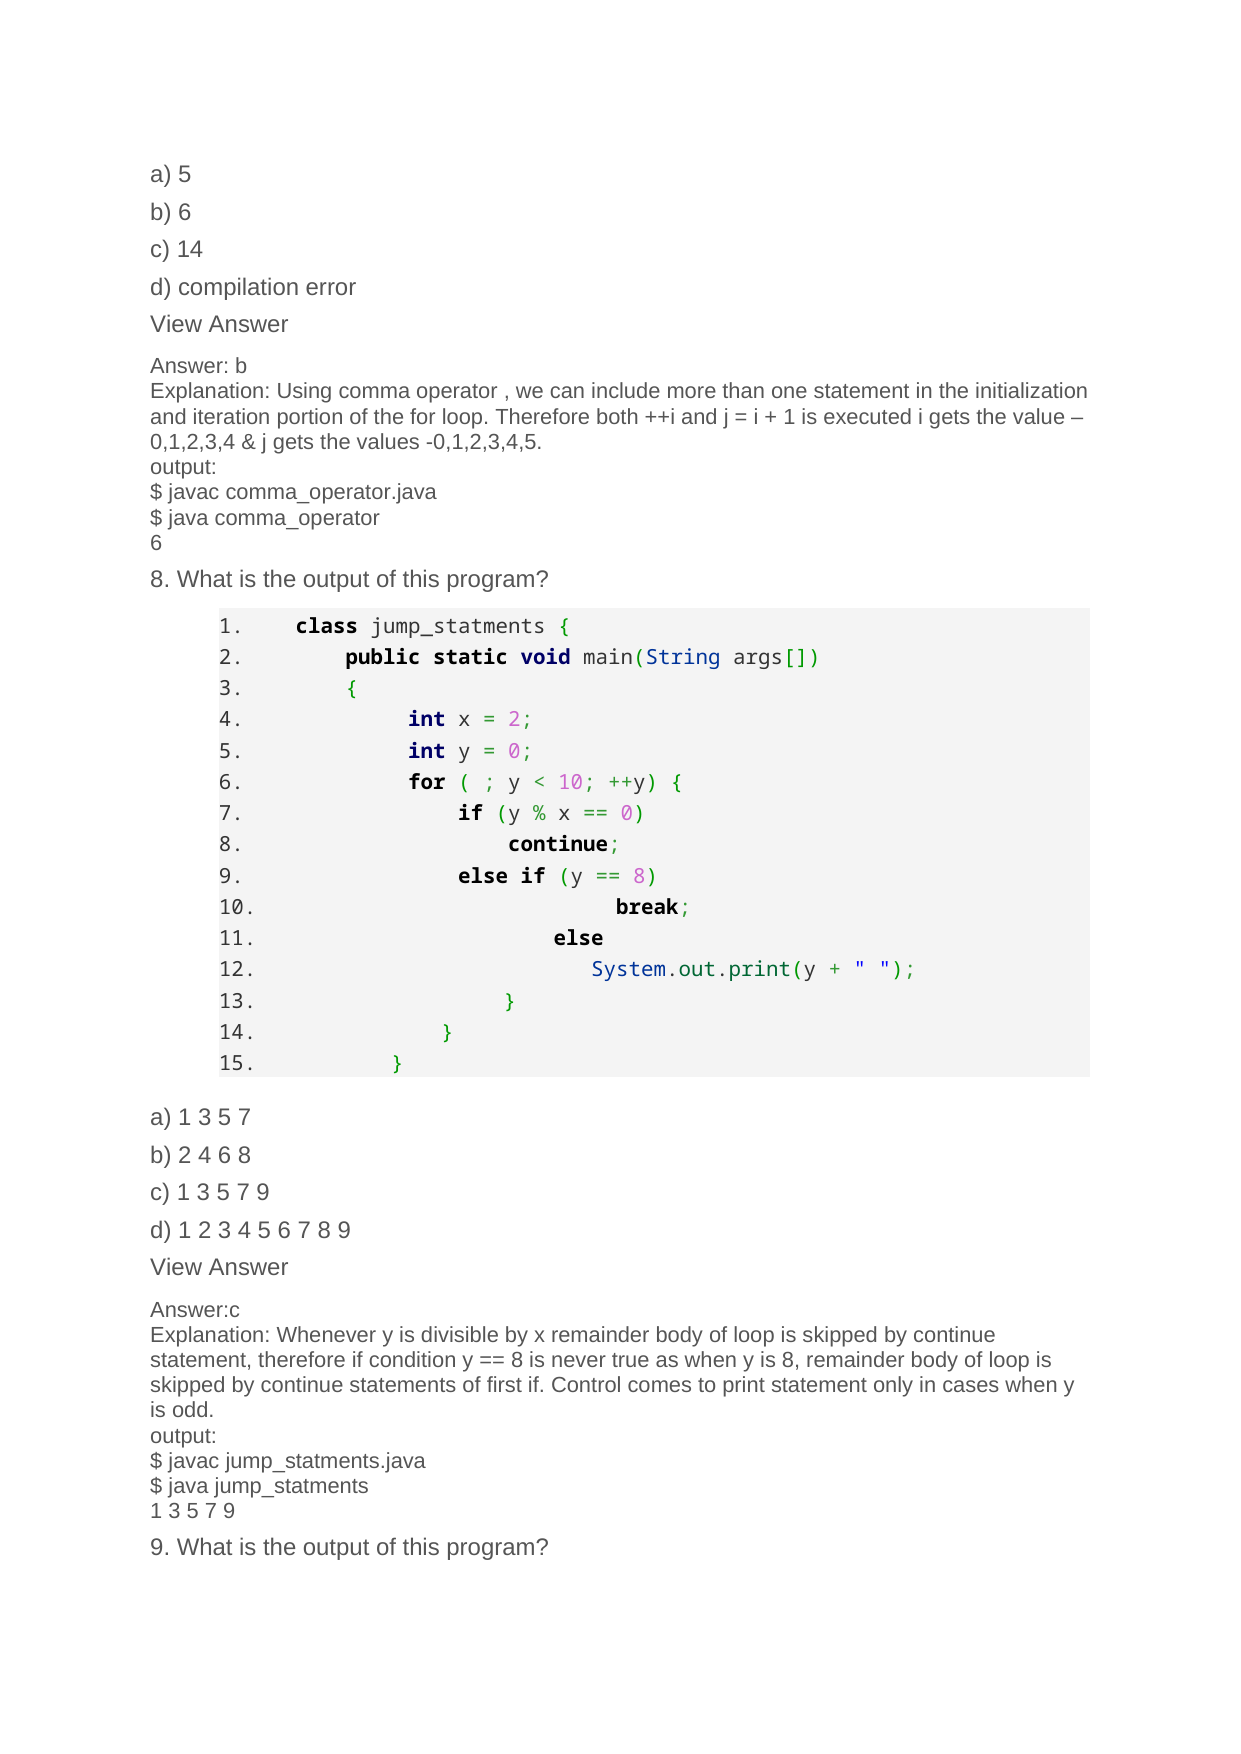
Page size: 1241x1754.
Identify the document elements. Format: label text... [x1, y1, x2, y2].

text Answer:c Explanation: Whenever y is divisible by x remainder body of loop is skipped by continue statement, therefore if condition y == 8 is never true as when y is 8, remainder body of loop is skipped by continue statements of first if. Control comes to print statement only in cases when y is odd. output: $ javac jump_statments.java $ java jump_statments 1 3 5 7 9 [150, 1296, 1090, 1523]
list int x = 2; [219, 702, 1090, 733]
list for ( ; y < 10; ++y) { [219, 764, 1090, 795]
list int y = 0; [219, 733, 1090, 764]
list } [219, 983, 1090, 1014]
list continue; [219, 827, 1090, 858]
list break; [219, 889, 1090, 920]
list { [219, 670, 1090, 702]
list else if (y == 8) [219, 858, 1090, 889]
text 9. What is the output of this program? [150, 1523, 1090, 1561]
list } [219, 1045, 1090, 1077]
list } [219, 1014, 1090, 1045]
list public static void main(String args[]) [219, 639, 1090, 670]
list System.out.print(y + " "); [219, 952, 1090, 983]
list class jump_statments { [219, 608, 1090, 639]
text Answer: b Explanation: Using comma operator , we can include more than one statement in the initialization and iteration portion of the for loop. Therefore both ++i and j = i + 1 is executed i gets the value – 0,1,2,3,4 & j gets the values -0,1,2,3,4,5. output: $ javac comma_operator.java $ java comma_operator 6 [150, 353, 1090, 555]
list else [219, 920, 1090, 952]
text a) 5 b) 6 c) 14 d) compilation error View Answer [150, 150, 1090, 337]
text 8. What is the output of this program? [150, 555, 1090, 592]
text a) 1 3 5 7 b) 2 4 6 8 c) 1 3 5 7 9 d) 1 2 3 4 5 6 7 8 9 View Answer [150, 1093, 1090, 1281]
list if (y % x == 0) [219, 795, 1090, 827]
